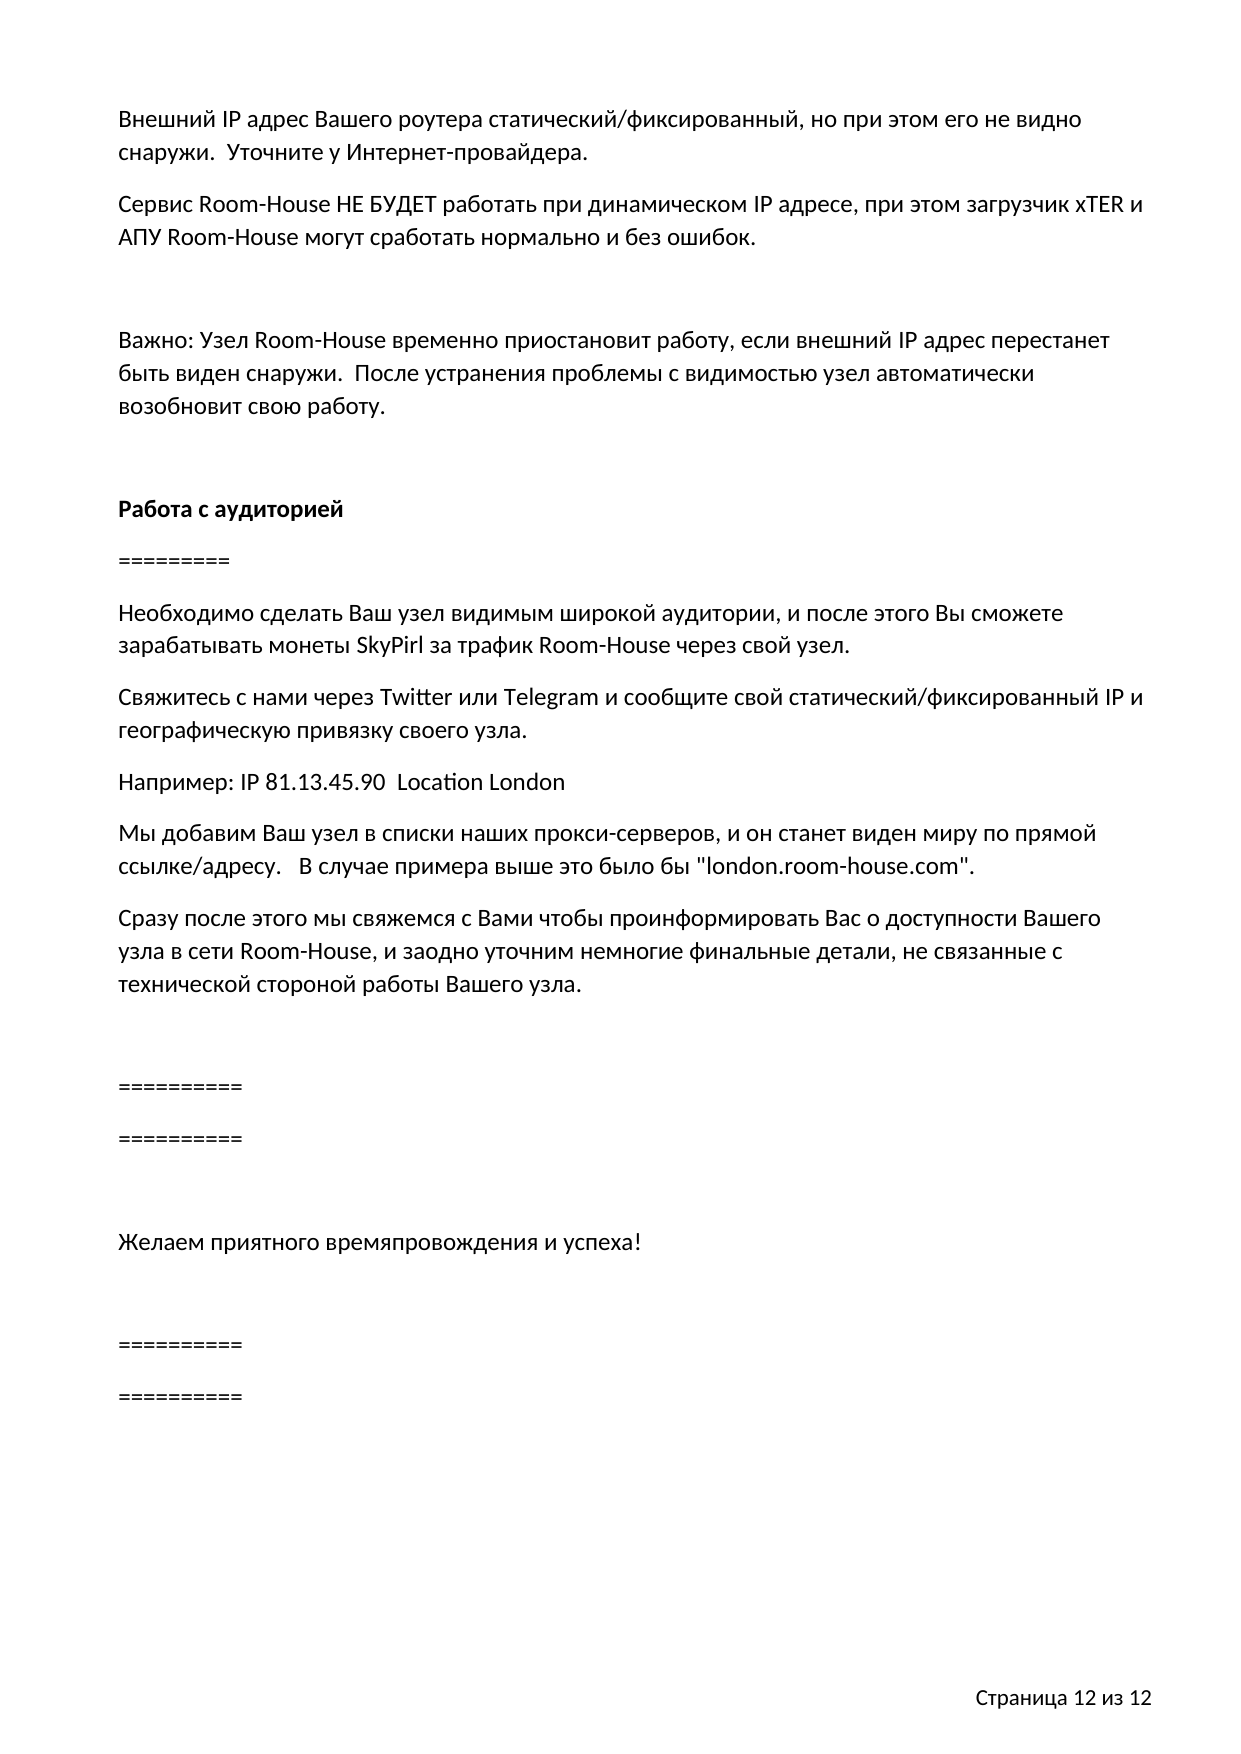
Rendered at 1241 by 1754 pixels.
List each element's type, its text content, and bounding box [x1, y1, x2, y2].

text Сразу после этого мы свяжемся с Вами чтобы проинформировать Вас о доступности Вашего узла в сети Room-House, и заодно уточним немногие финальные детали, не связанные с технической стороной работы Вашего узла. [118, 902, 1152, 998]
text Например: IP 81.13.45.90 Location London [118, 766, 1152, 796]
text ========== [118, 1071, 1152, 1102]
text Работа с аудиторией [118, 493, 1152, 524]
text Мы добавим Ваш узел в списки наших прокси-серверов, и он станет виден миру по прямой ссылке/адресу. В случае примера выше это было бы "london.room-house.com". [118, 818, 1152, 881]
text Сервис Room-House НЕ БУДЕТ работать при динамическом IP адресе, при этом загрузчик xTER и АПУ Room-House могут сработать нормально и без ошибок. [118, 188, 1152, 251]
text ========== [118, 1381, 1152, 1412]
text ========= [118, 545, 1152, 576]
text Необходимо сделать Ваш узел видимым широкой аудитории, и после этого Вы сможете зарабатывать монеты SkyPirl за трафик Room-House через свой узел. [118, 597, 1152, 660]
text Свяжитесь с нами через Twitter или Telegram и сообщите свой статический/фиксированный IP и географическую привязку своего узла. [118, 681, 1152, 745]
text ========== [118, 1330, 1152, 1360]
text Желаем приятного времяпровождения и успеха! [118, 1226, 1152, 1257]
text ========== [118, 1123, 1152, 1153]
text Важно: Узел Room-House временно приостановит работу, если внешний IP адрес перестанет быть виден снаружи. После устранения проблемы с видимостью узел автоматически возобновит свою работу. [118, 324, 1152, 421]
text Внешний IP адрес Вашего роутера статический/фиксированный, но при этом его не видно снаружи. Уточните у Интернет-провайдера. [118, 103, 1152, 167]
